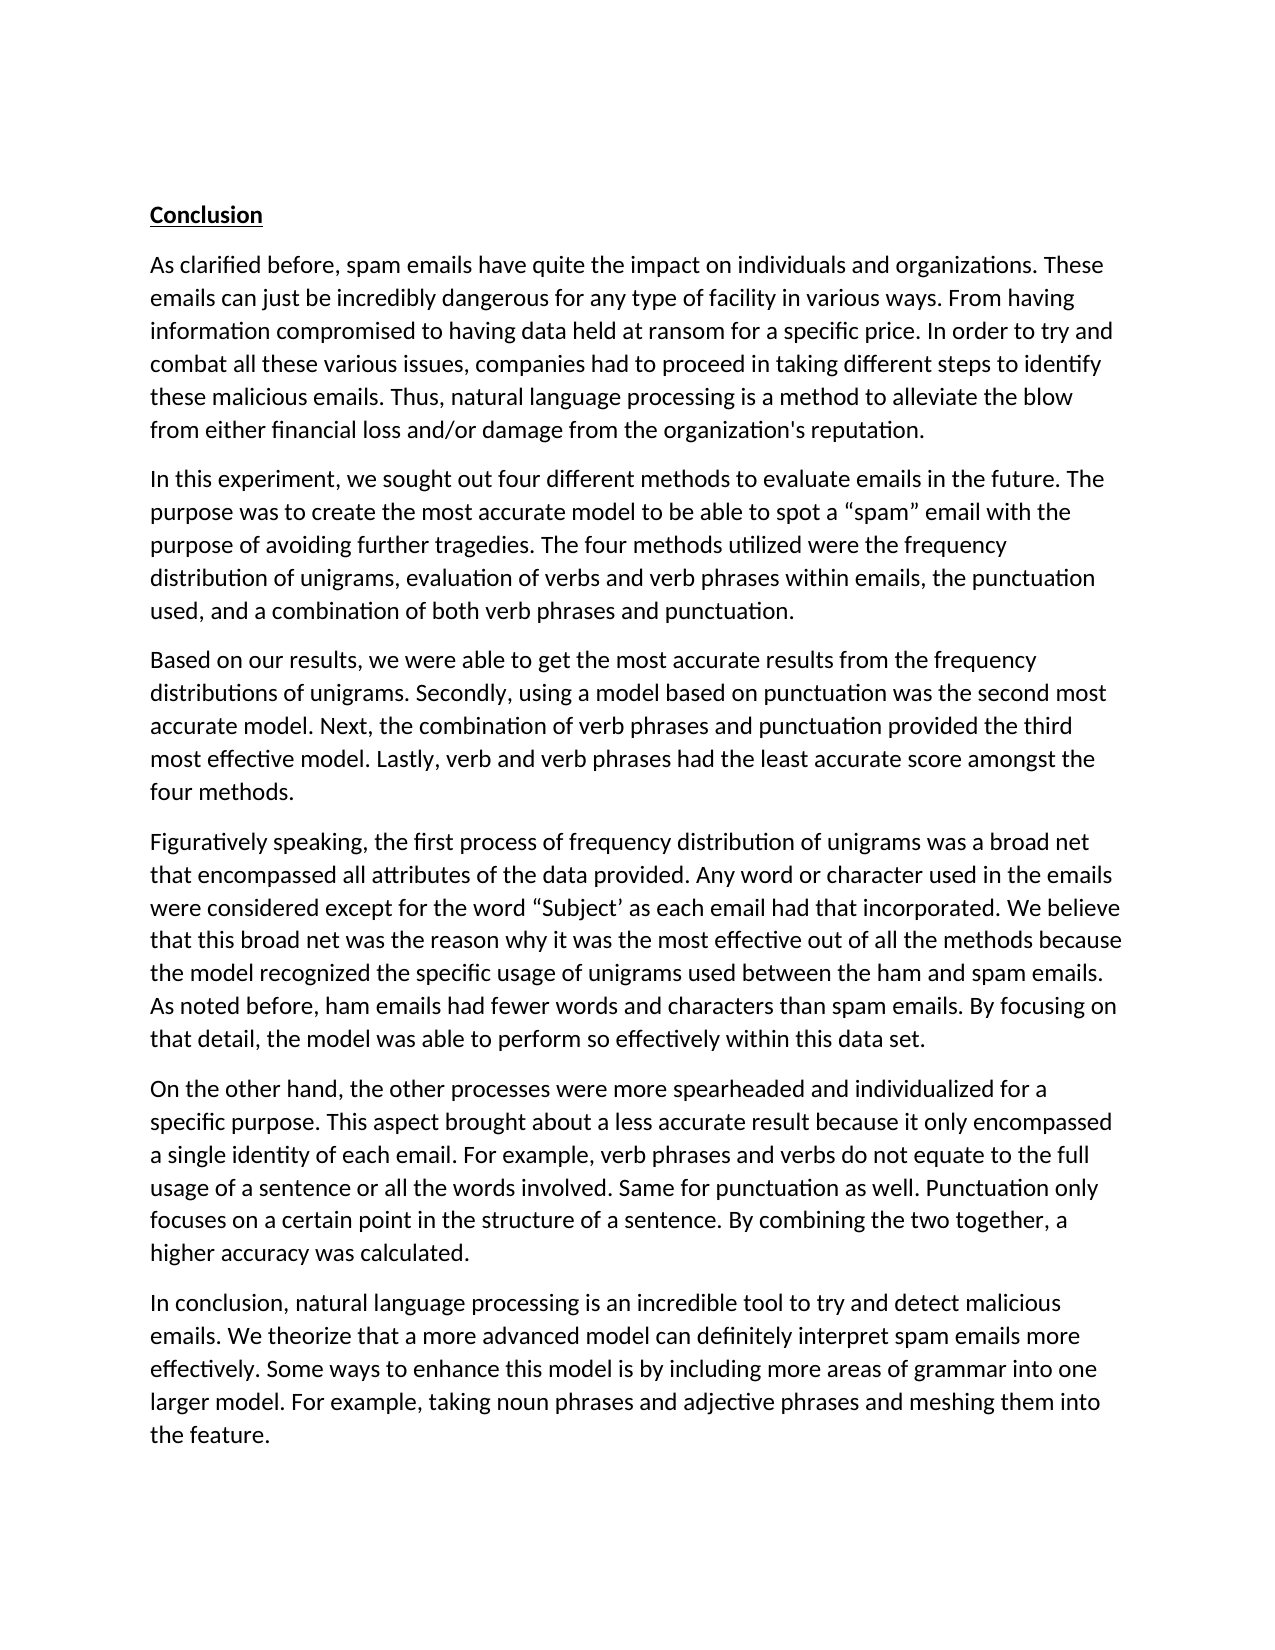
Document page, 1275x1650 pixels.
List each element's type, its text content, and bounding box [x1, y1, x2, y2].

text As clarified before, spam emails have quite the impact on individuals and organizations. These emails can just be incredibly dangerous for any type of facility in various ways. From having information compromised to having data held at ransom for a specific price. In order to try and combat all these various issues, companies had to proceed in taking different steps to identify these malicious emails. Thus, natural language processing is a method to alleviate the blow from either financial loss and/or damage from the organization's reputation. [150, 249, 1125, 444]
text On the other hand, the other processes were more spearheaded and individualized for a specific purpose. This aspect brought about a less accurate result because it only encompassed a single identity of each email. For example, verb phrases and verbs do not equate to the full usage of a sentence or all the words involved. Same for punctuation as well. Punctuation only focuses on a certain point in the structure of a sentence. By combining the two together, a higher accuracy was calculated. [150, 1073, 1125, 1268]
text In this experiment, we sought out four different methods to evaluate emails in the future. The purpose was to create the most accurate model to be able to spot a “spam” email with the purpose of avoiding further tragedies. The four methods utilized were the frequency distribution of unigrams, evaluation of verbs and verb phrases within emails, the punctuation used, and a combination of both verb phrases and punctuation. [150, 463, 1125, 626]
text Figuratively speaking, the first process of frequency distribution of unigrams was a broad net that encompassed all attributes of the data provided. Any word or character used in the emails were considered except for the word “Subject’ as each email had that incorporated. We believe that this broad net was the reason why it was the most effective out of all the methods because the model recognized the specific usage of unigrams used between the ham and spam emails. As noted before, ham emails had fewer words and characters than spam emails. By focusing on that detail, the model was able to perform so effectively within this data set. [150, 826, 1125, 1054]
text Based on our results, we were able to get the most accurate results from the frequency distributions of unigrams. Secondly, using a model based on punctuation was the second most accurate model. Next, the combination of verb phrases and punctuation provided the third most effective model. Lastly, verb and verb phrases had the least accurate score amongst the four methods. [150, 644, 1125, 807]
text Conclusion [150, 199, 1125, 230]
text In conclusion, natural language processing is an incredible tool to try and detect malicious emails. We theorize that a more advanced model can definitely interpret spam emails more effectively. Some ways to enhance this model is by including more areas of grammar into one larger model. For example, taking noun phrases and adjective phrases and meshing them into the feature. [150, 1287, 1125, 1449]
